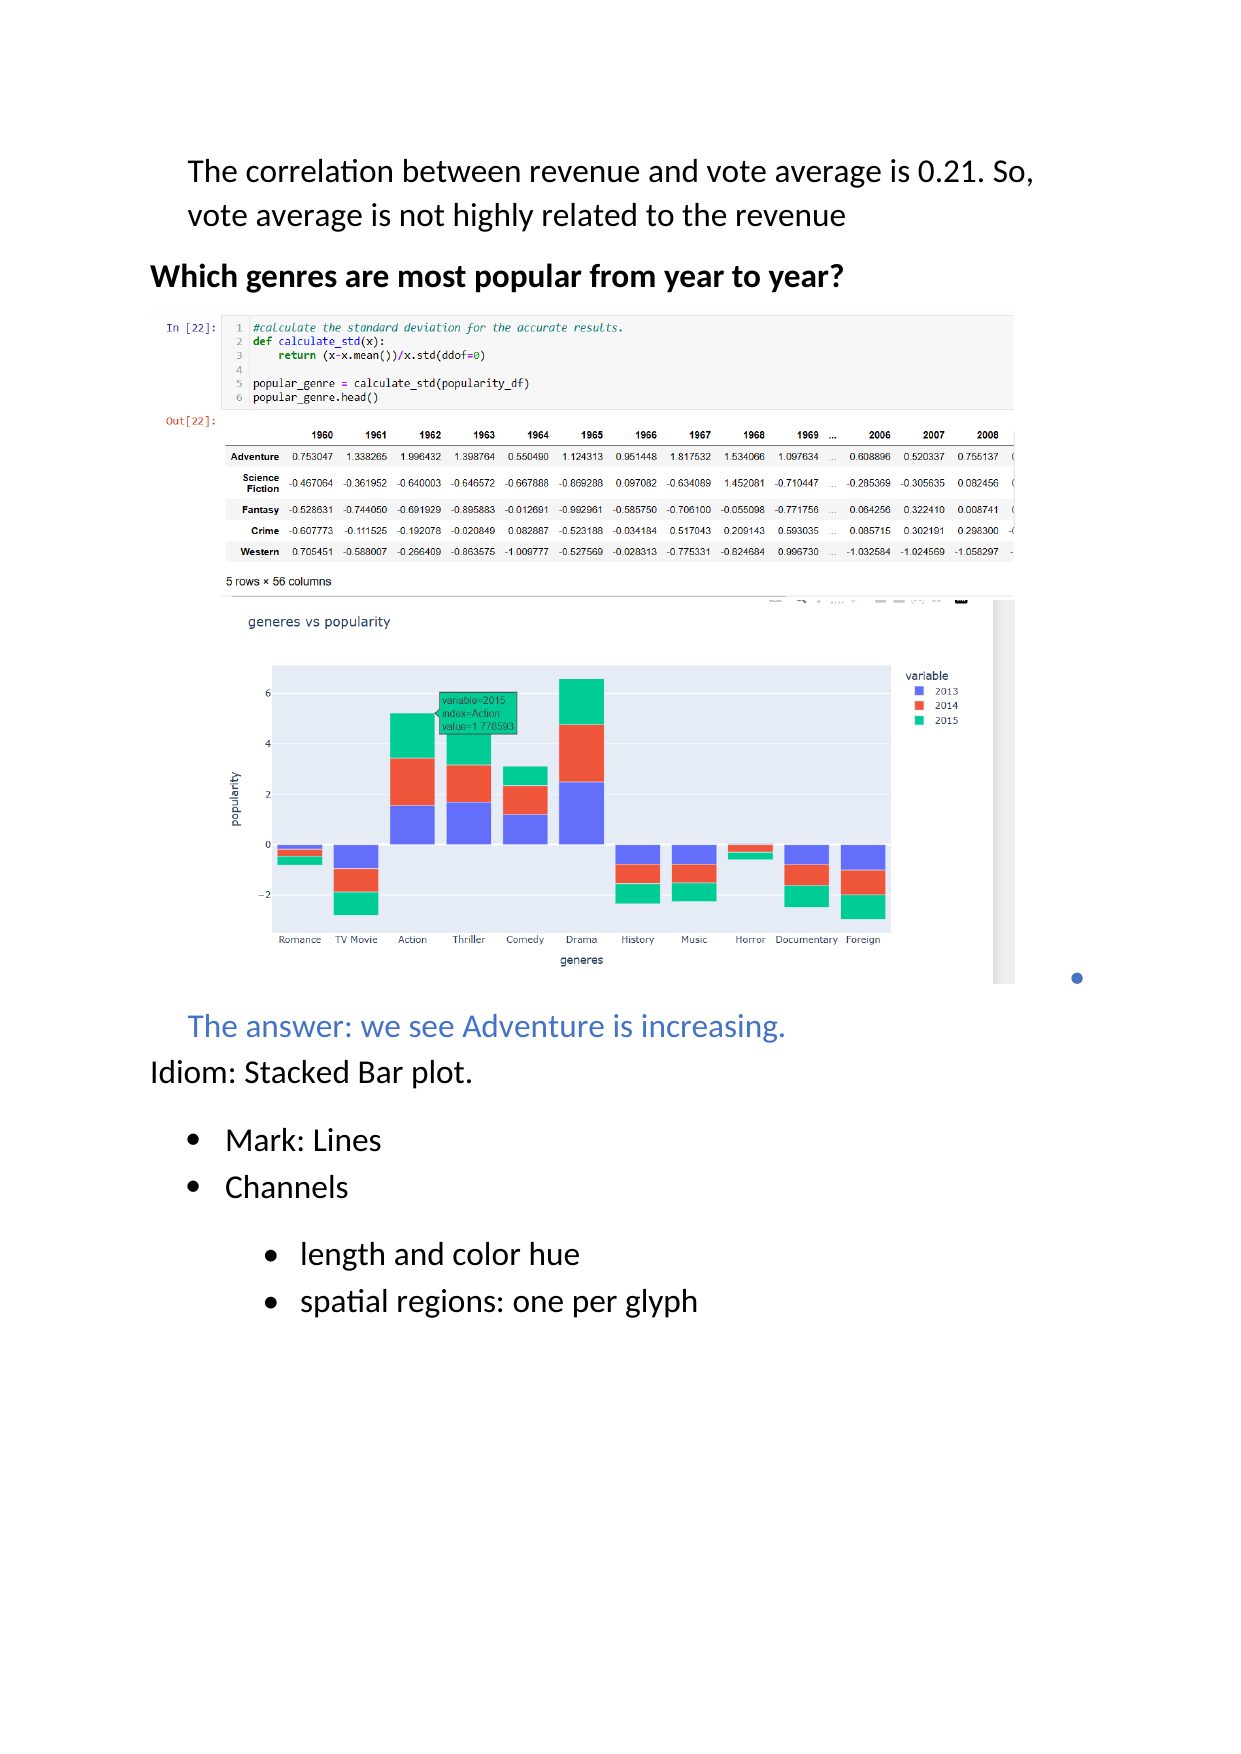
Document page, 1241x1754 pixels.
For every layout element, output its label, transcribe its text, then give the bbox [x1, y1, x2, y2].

picture [150, 600, 1016, 984]
list spatial regions: one per glyph [262, 1280, 1090, 1321]
list The answer: we see Adventure is increasing. [187, 958, 1090, 1045]
text Idiom: Stacked Bar plot. [150, 1051, 1090, 1092]
picture [148, 311, 1016, 597]
list Channels [187, 1166, 1090, 1207]
text Which genres are most popular from year to year? [150, 254, 1090, 295]
list length and color hue [262, 1233, 1090, 1274]
text The correlation between revenue and vote average is 0.21. So, vote average is not highly related to the revenue [187, 150, 1090, 235]
list Mark: Lines [187, 1119, 1090, 1160]
